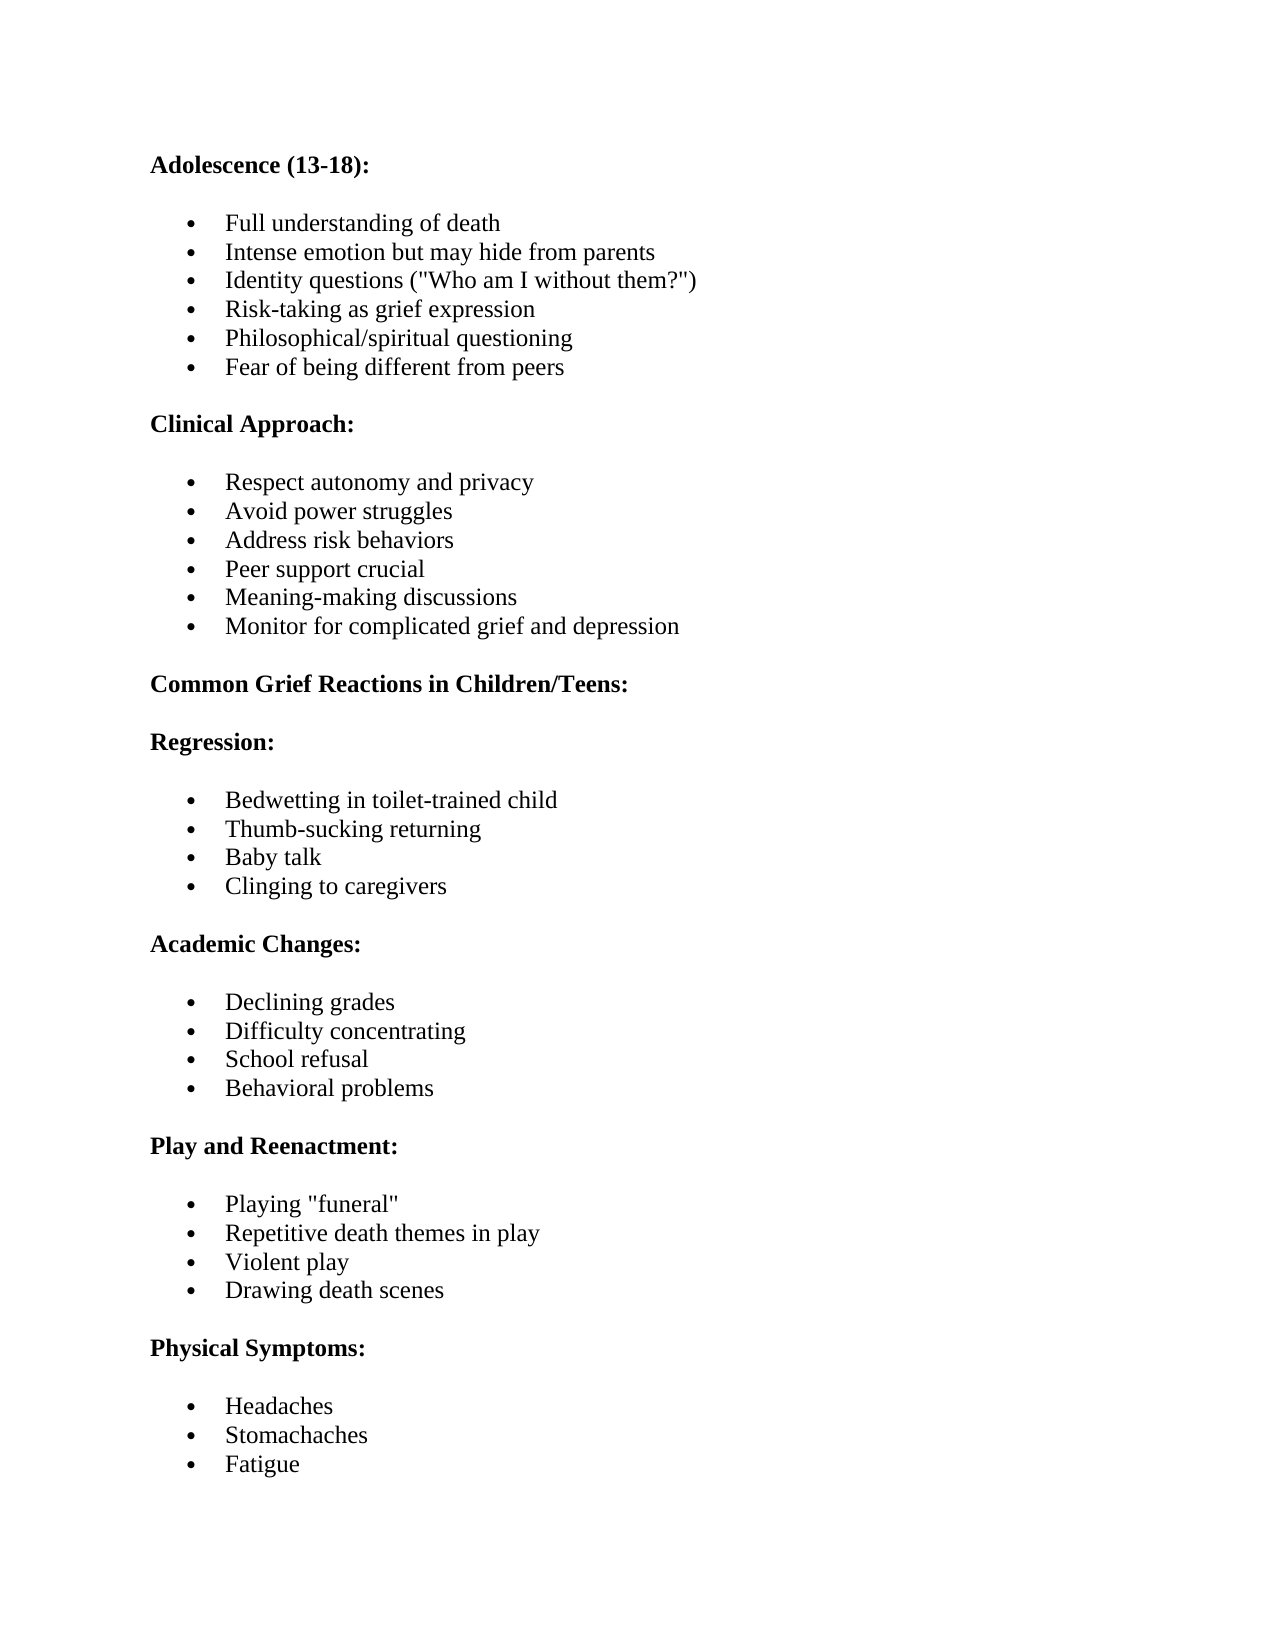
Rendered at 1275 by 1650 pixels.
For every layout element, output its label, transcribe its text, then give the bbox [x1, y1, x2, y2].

list Behavioral problems [187, 1073, 1125, 1102]
list Repetitive death themes in play [187, 1218, 1125, 1247]
list Meaning-making discussions [187, 582, 1125, 611]
text Physical Symptoms: [150, 1333, 1125, 1362]
text Adolescence (13-18): [150, 150, 1125, 179]
list Identity questions ("Who am I without them?") [187, 265, 1125, 294]
list Playing "funeral" [187, 1189, 1125, 1218]
list Clinging to caregivers [187, 871, 1125, 900]
text Play and Reenactment: [150, 1131, 1125, 1160]
list Violent play [187, 1247, 1125, 1275]
text Regression: [150, 727, 1125, 756]
list Baby talk [187, 842, 1125, 871]
list Declining grades [187, 987, 1125, 1016]
text Common Grief Reactions in Children/Teens: [150, 669, 1125, 698]
list Avoid power struggles [187, 496, 1125, 525]
list Risk-taking as grief expression [187, 294, 1125, 323]
list Peer support crucial [187, 554, 1125, 582]
list Bedwetting in toilet-trained child [187, 785, 1125, 814]
list Intense emotion but may hide from parents [187, 237, 1125, 265]
text Academic Changes: [150, 929, 1125, 958]
list Philosophical/spiritual questioning [187, 323, 1125, 352]
list Headaches [187, 1391, 1125, 1420]
list Difficulty concentrating [187, 1016, 1125, 1044]
list Drawing death scenes [187, 1275, 1125, 1304]
text Clinical Approach: [150, 409, 1125, 438]
list Address risk behaviors [187, 525, 1125, 554]
list Thumb-sucking returning [187, 814, 1125, 842]
list Full understanding of death [187, 208, 1125, 237]
list Fatigue [187, 1449, 1125, 1477]
list Stomachaches [187, 1420, 1125, 1449]
list School refusal [187, 1044, 1125, 1073]
list Monitor for complicated grief and depression [187, 611, 1125, 640]
list Respect autonomy and privacy [187, 467, 1125, 496]
list Fear of being different from peers [187, 352, 1125, 380]
